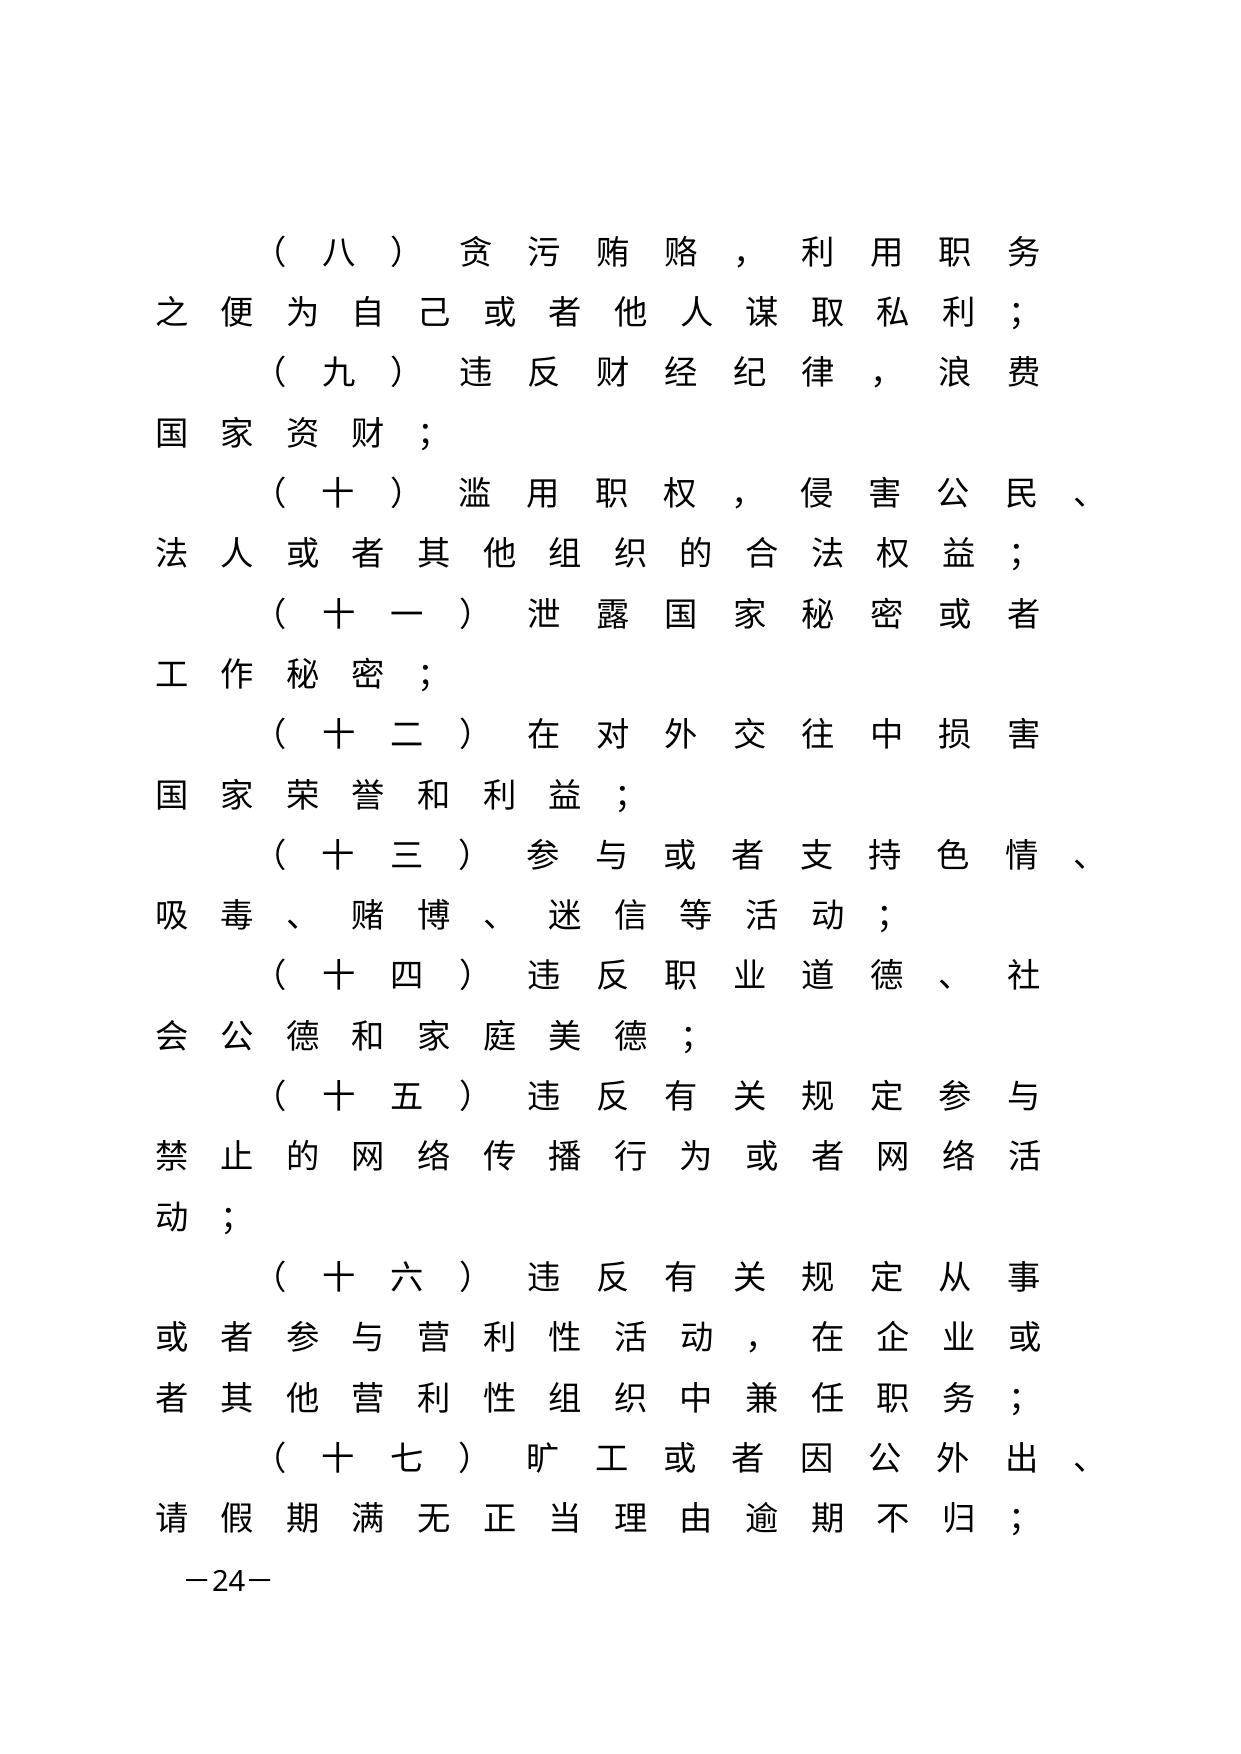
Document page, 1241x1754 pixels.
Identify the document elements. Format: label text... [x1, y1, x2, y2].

text （十七）旷工或者因公外出、请假期满无正当理由逾期不归； [155, 1426, 1073, 1546]
text （十六）违反有关规定从事或者参与营利性活动，在企业或者其他营利性组织中兼任职务； [155, 1245, 1073, 1426]
text （九）违反财经纪律，浪费国家资财； [155, 340, 1073, 461]
text （十三）参与或者支持色情、吸毒、赌博、迷信等活动； [155, 823, 1073, 943]
text （十四）违反职业道德、社会公德和家庭美德； [155, 943, 1073, 1064]
text （十二）在对外交往中损害国家荣誉和利益； [155, 702, 1073, 823]
text （八）贪污贿赂，利用职务之便为自己或者他人谋取私利； [155, 219, 1073, 340]
text （十一）泄露国家秘密或者工作秘密； [155, 581, 1073, 702]
text （十五）违反有关规定参与禁止的网络传播行为或者网络活动； [155, 1064, 1073, 1245]
text （十）滥用职权，侵害公民、法人或者其他组织的合法权益； [155, 461, 1073, 581]
